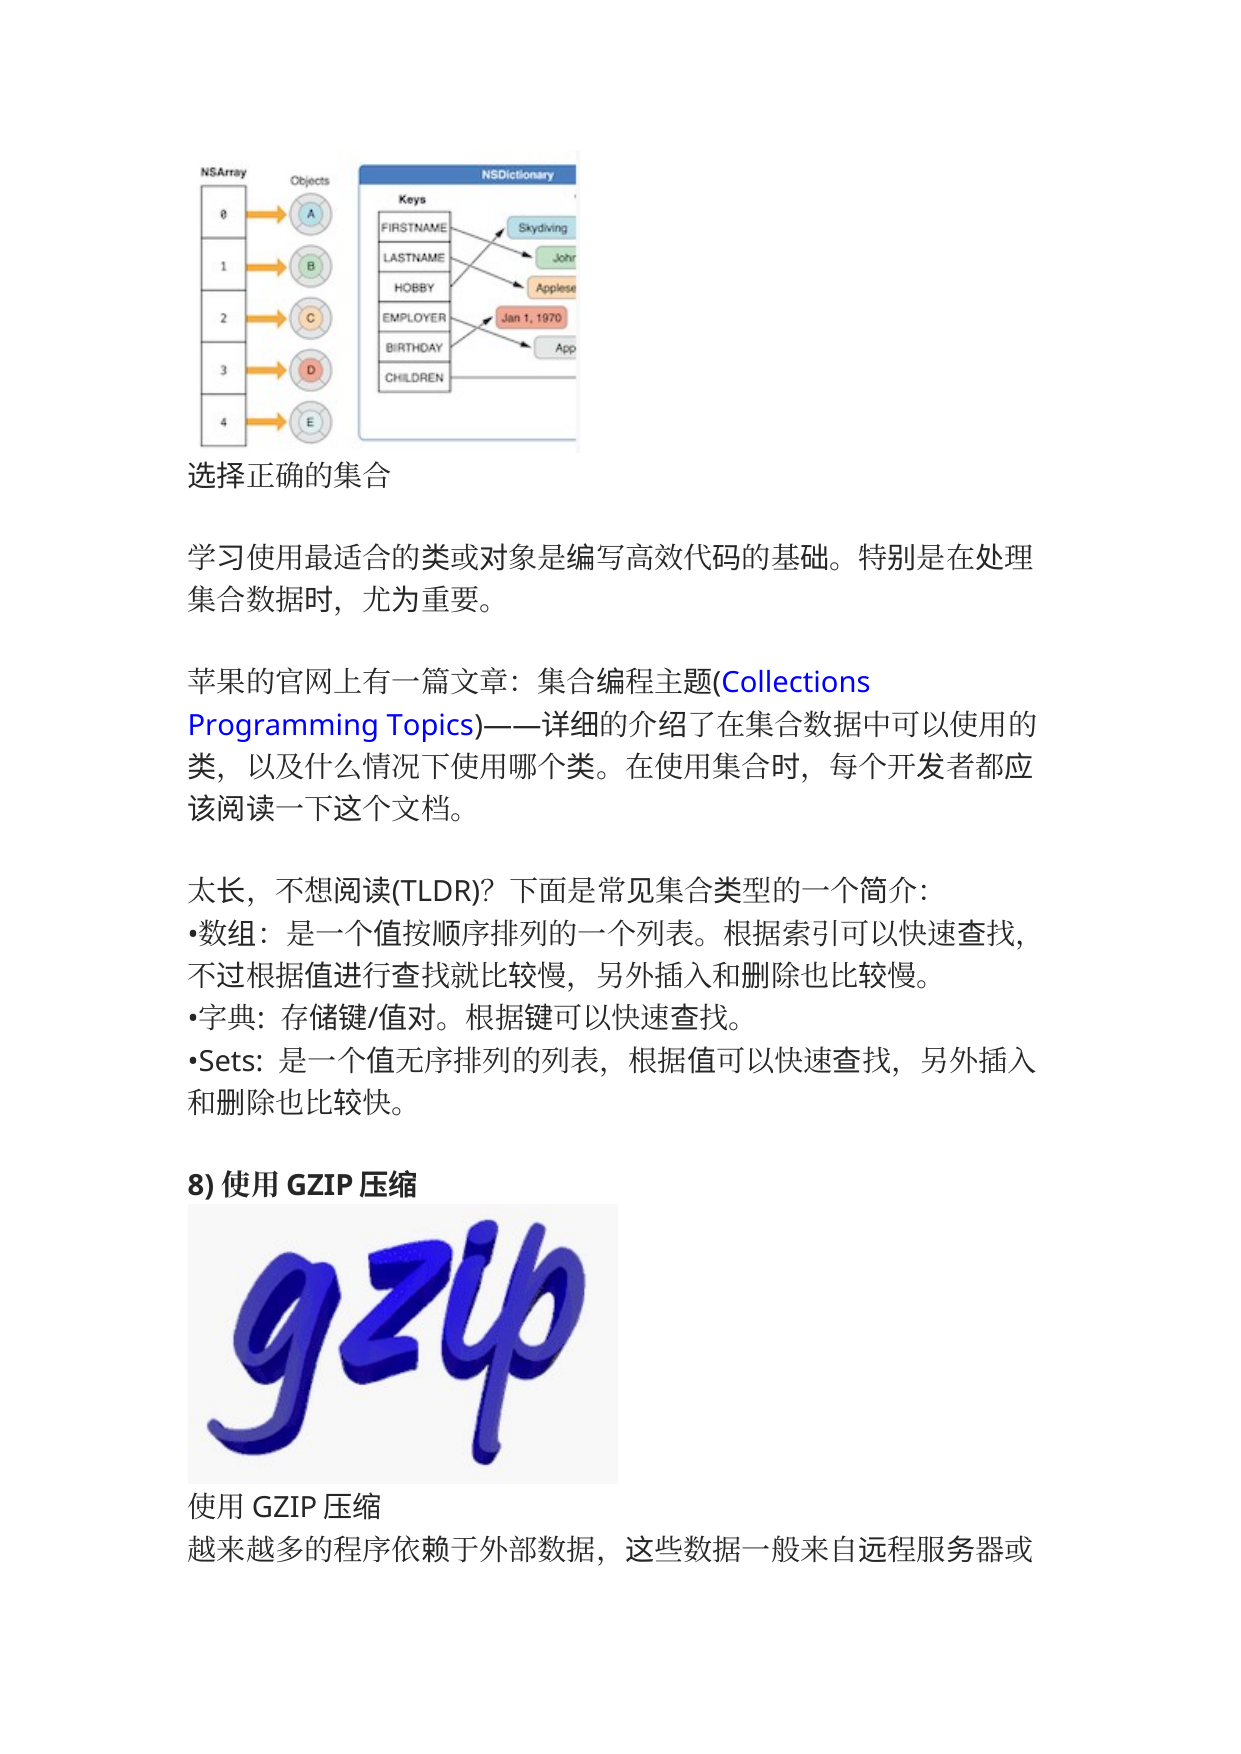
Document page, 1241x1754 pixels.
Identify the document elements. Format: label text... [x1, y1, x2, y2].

picture [187, 150, 581, 453]
text 学习使用最适合的类或对象是编写高效代码的基础。特别是在处理集合数据时，尤为重要。 [187, 534, 1053, 619]
text •Sets: 是一个值无序排列的列表，根据值可以快速查找，另外插入和删除也比较快。 [187, 1037, 1053, 1122]
text 苹果的官网上有一篇文章：集合编程主题(Collections Programming Topics)——详细的介绍了在集合数据中可以使用的类，以及什么情况下使用哪个类。在使用集合时，每个开发者都应该阅读一下这个文档。 [187, 659, 1053, 828]
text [187, 1526, 1053, 1568]
text 使用GZIP压缩 [187, 1484, 1053, 1526]
text 8) 使用GZIP压缩 [187, 1162, 1053, 1204]
text •字典: 存储键/值对。根据键可以快速查找。 [187, 995, 1053, 1037]
text 选择正确的集合 [187, 452, 1053, 495]
text •数组：是一个值按顺序排列的一个列表。根据索引可以快速查找，不过根据值进行查找就比较慢，另外插入和删除也比较慢。 [187, 910, 1053, 995]
picture [187, 1204, 619, 1484]
text 太长，不想阅读(TLDR)？下面是常见集合类型的一个简介： [187, 868, 1053, 910]
